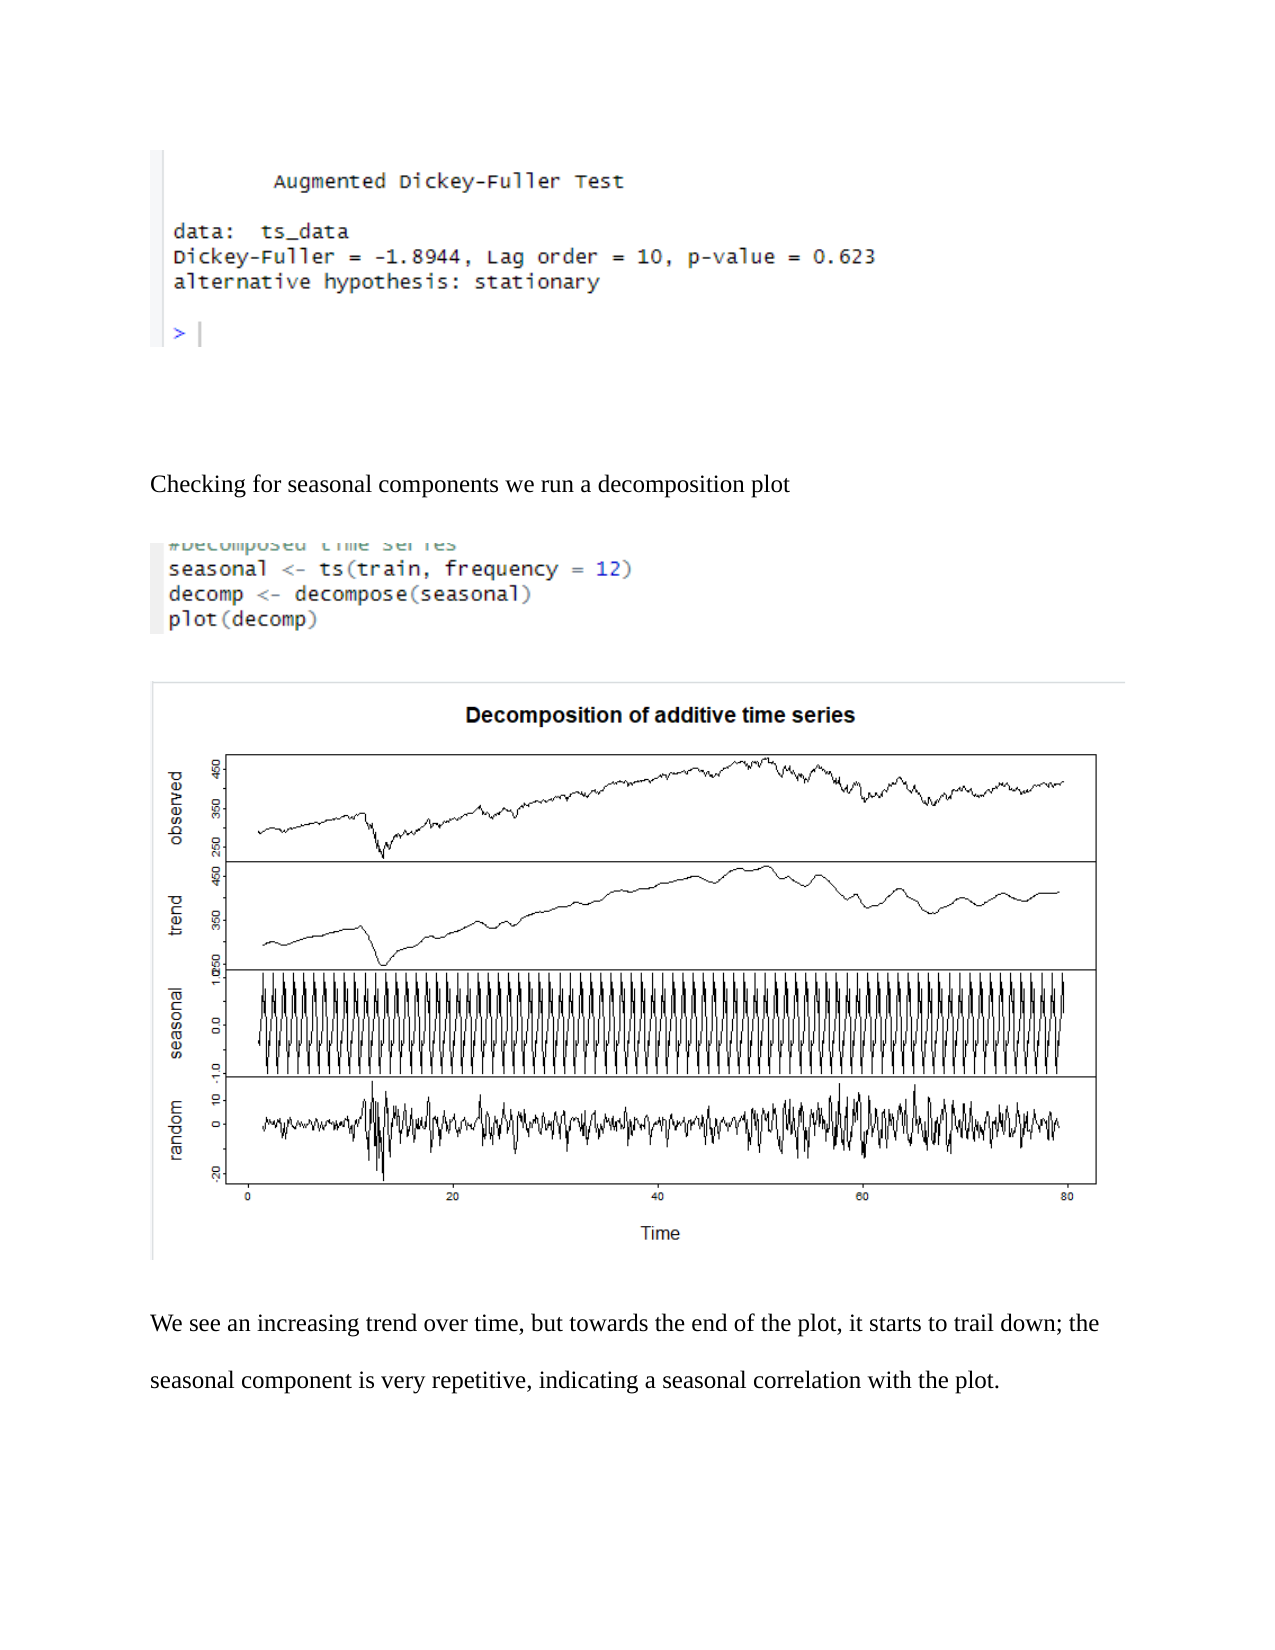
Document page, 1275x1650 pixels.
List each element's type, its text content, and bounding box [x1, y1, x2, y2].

picture [150, 543, 662, 634]
text We see an increasing trend over time, but towards the end of the plot, it starts to trail down; the seasonal component is very repetitive, indicating a seasonal correlation with the plot. [150, 1308, 1125, 1394]
picture [150, 150, 972, 347]
picture [150, 681, 1125, 1260]
text Checking for seasonal components we run a decomposition plot [150, 469, 1125, 498]
